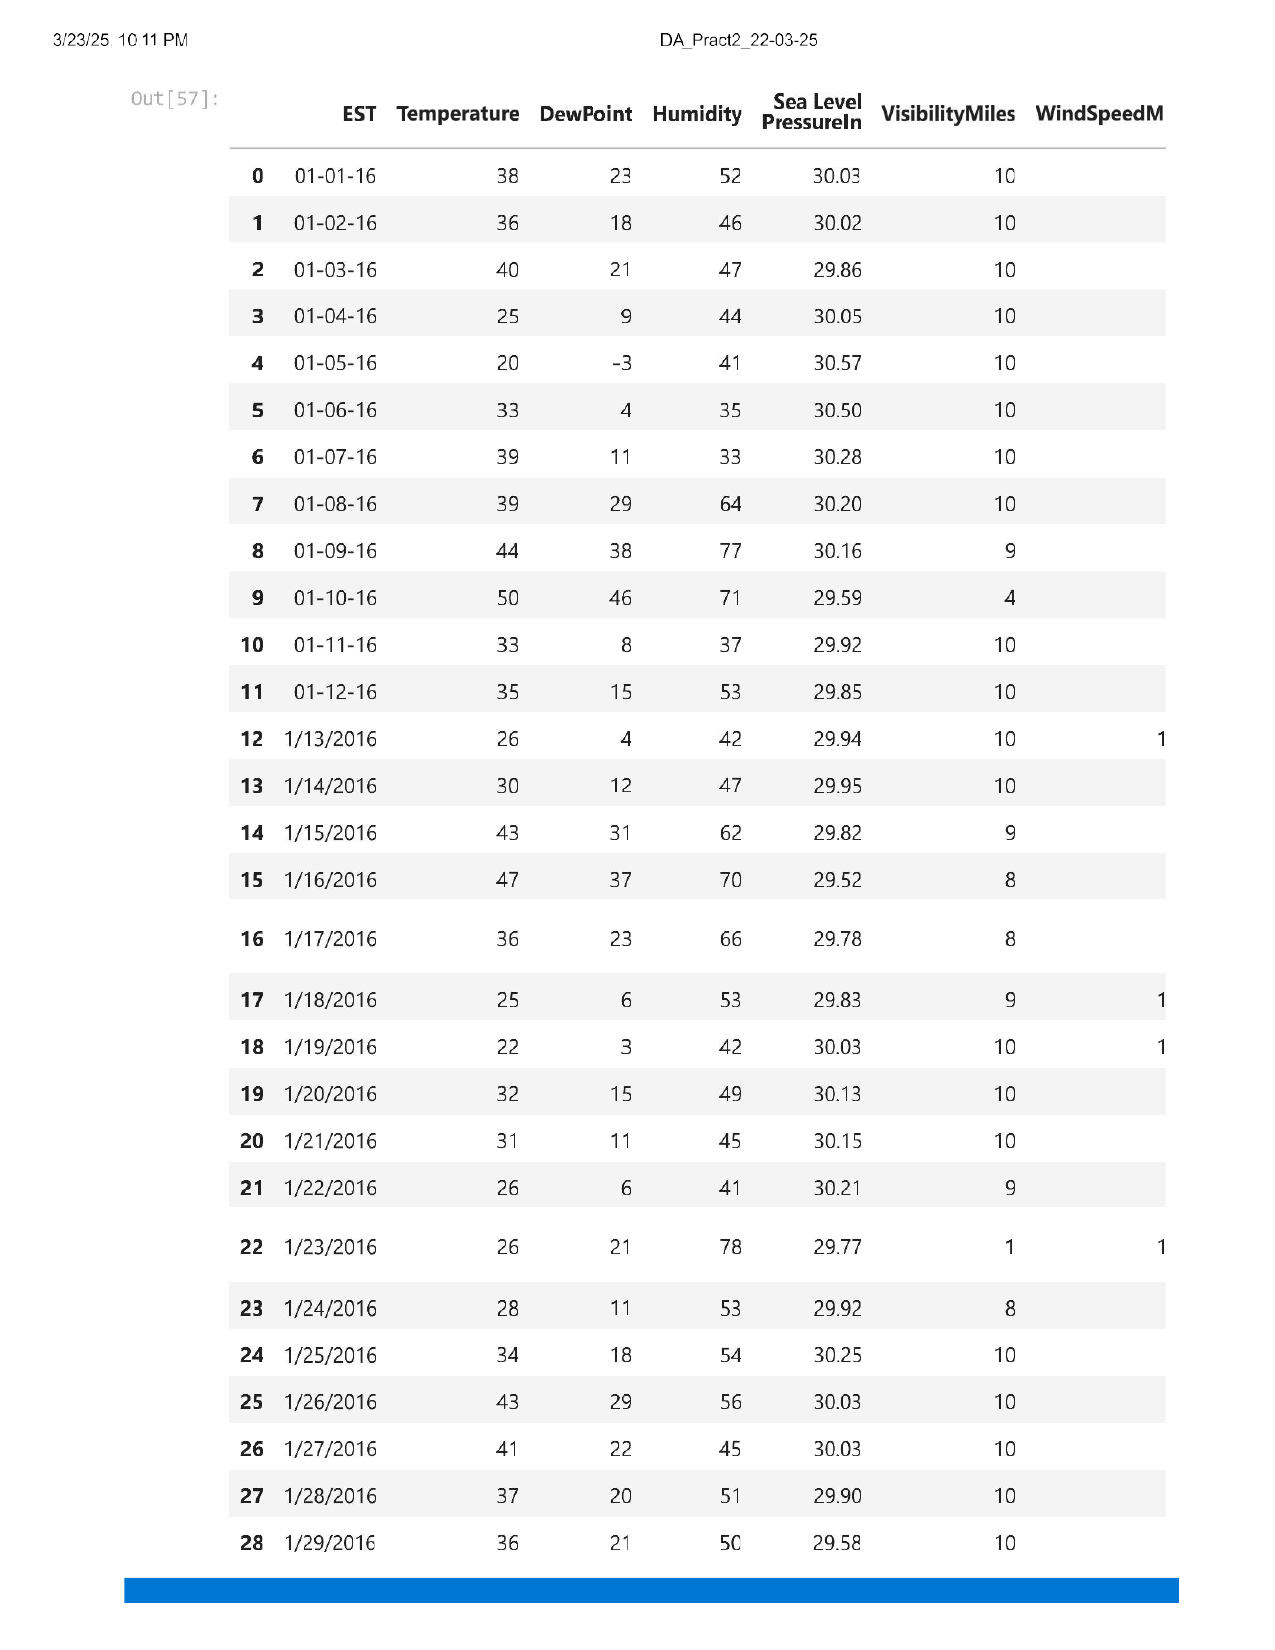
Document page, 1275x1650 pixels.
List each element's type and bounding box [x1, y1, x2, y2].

picture [540, 104, 632, 121]
picture [653, 105, 742, 126]
picture [995, 167, 1015, 183]
picture [721, 1534, 741, 1550]
picture [813, 1534, 860, 1550]
picture [295, 167, 375, 183]
picture [1035, 105, 1163, 125]
picture [164, 33, 187, 46]
picture [762, 113, 861, 129]
picture [721, 167, 740, 183]
picture [252, 167, 263, 183]
picture [229, 196, 1166, 1517]
picture [813, 167, 860, 183]
picture [995, 1534, 1015, 1550]
picture [119, 33, 140, 46]
picture [240, 1534, 263, 1550]
picture [131, 90, 217, 109]
picture [881, 105, 1015, 126]
picture [343, 105, 377, 121]
picture [396, 105, 519, 125]
picture [286, 1534, 375, 1552]
picture [610, 1534, 628, 1550]
picture [661, 33, 817, 49]
picture [774, 92, 861, 109]
picture [497, 167, 518, 183]
picture [610, 167, 630, 183]
picture [497, 1534, 518, 1550]
picture [53, 33, 112, 48]
